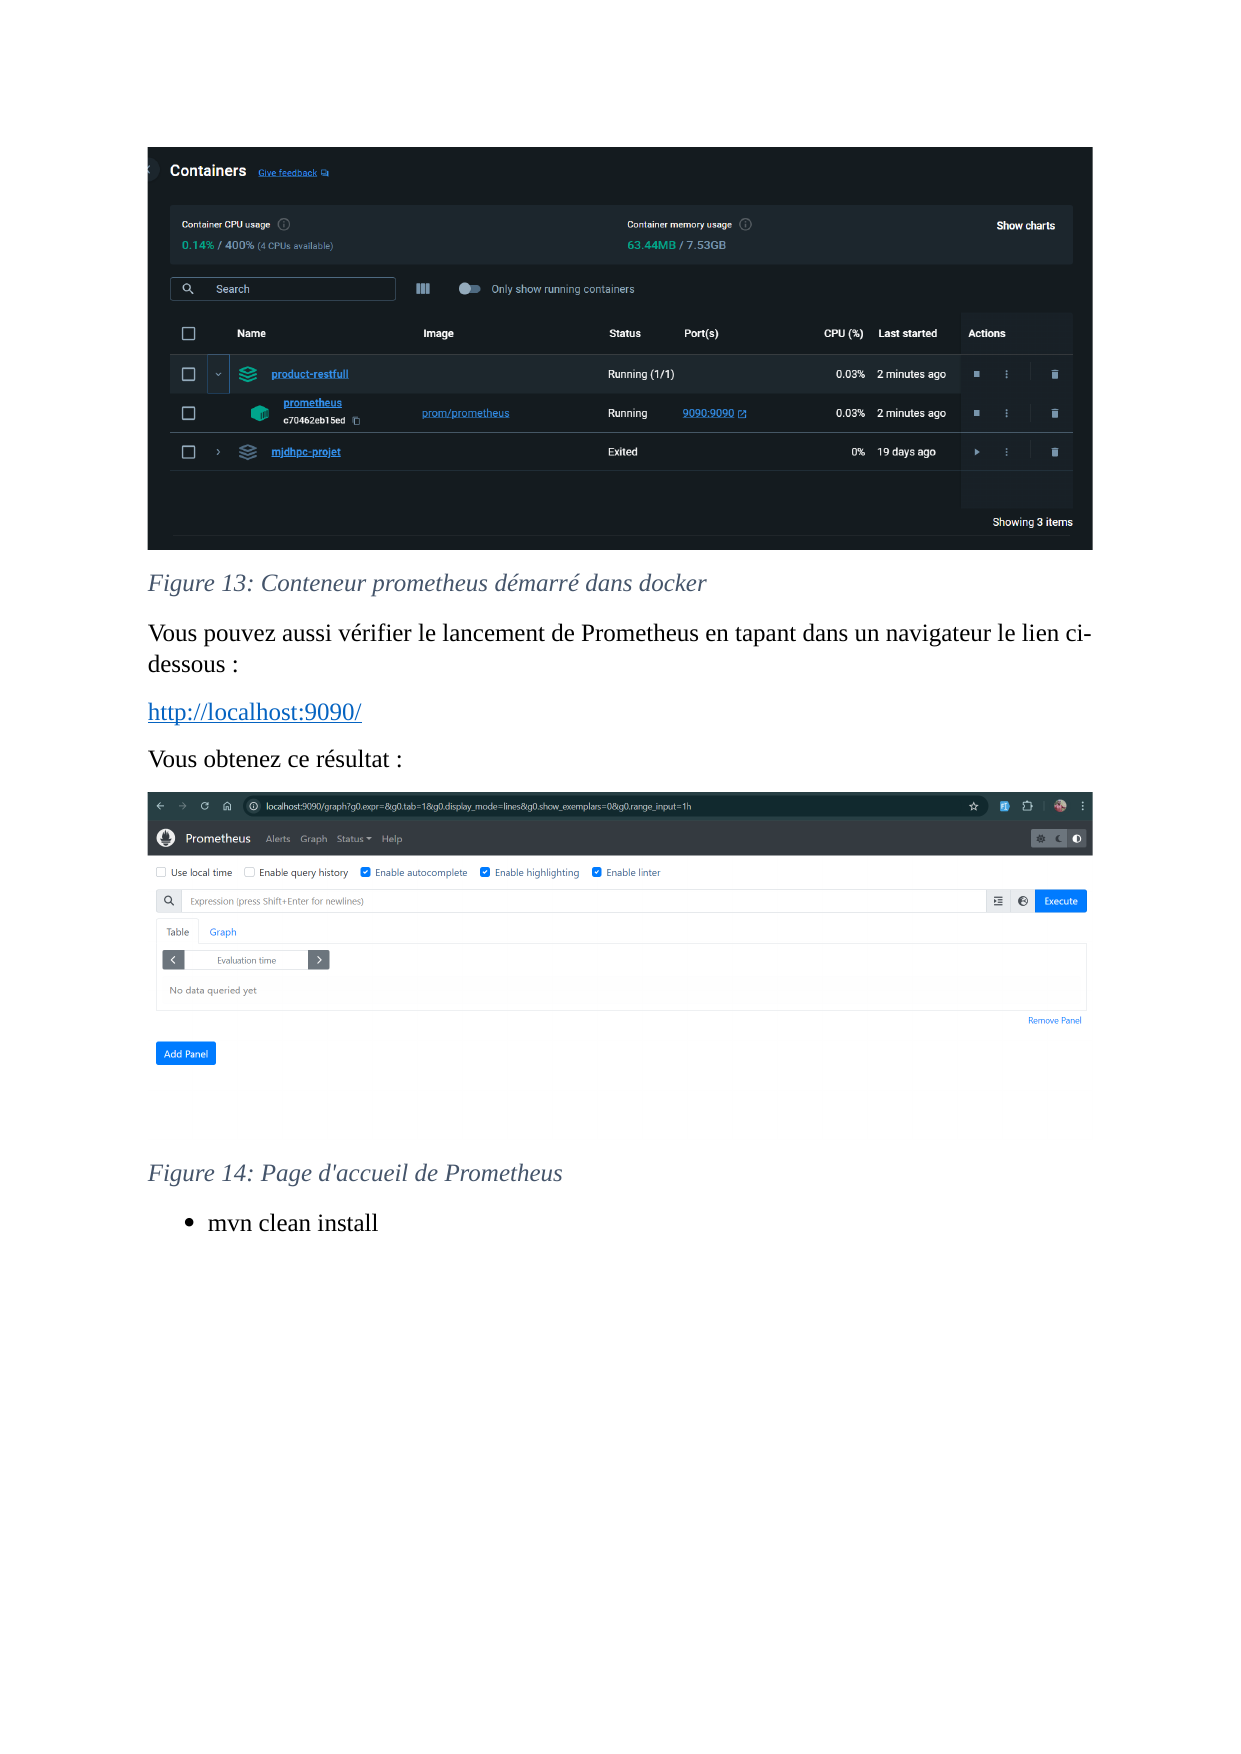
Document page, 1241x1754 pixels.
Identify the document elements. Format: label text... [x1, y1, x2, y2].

text Figure 13: Conteneur prometheus démarré dans docker [148, 568, 1093, 597]
picture [147, 147, 1093, 550]
text Vous pouvez aussi vérifier le lancement de Prometheus en tapant dans un navigateur le lien ci-dessous : [148, 618, 1093, 678]
picture [147, 792, 1093, 1140]
text http://localhost:9090/ [148, 697, 1093, 726]
list mvn clean install [185, 1208, 1093, 1237]
text Figure 14: Page d'accueil de Prometheus [148, 1158, 1093, 1187]
text Vous obtenez ce résultat : [148, 744, 1093, 773]
